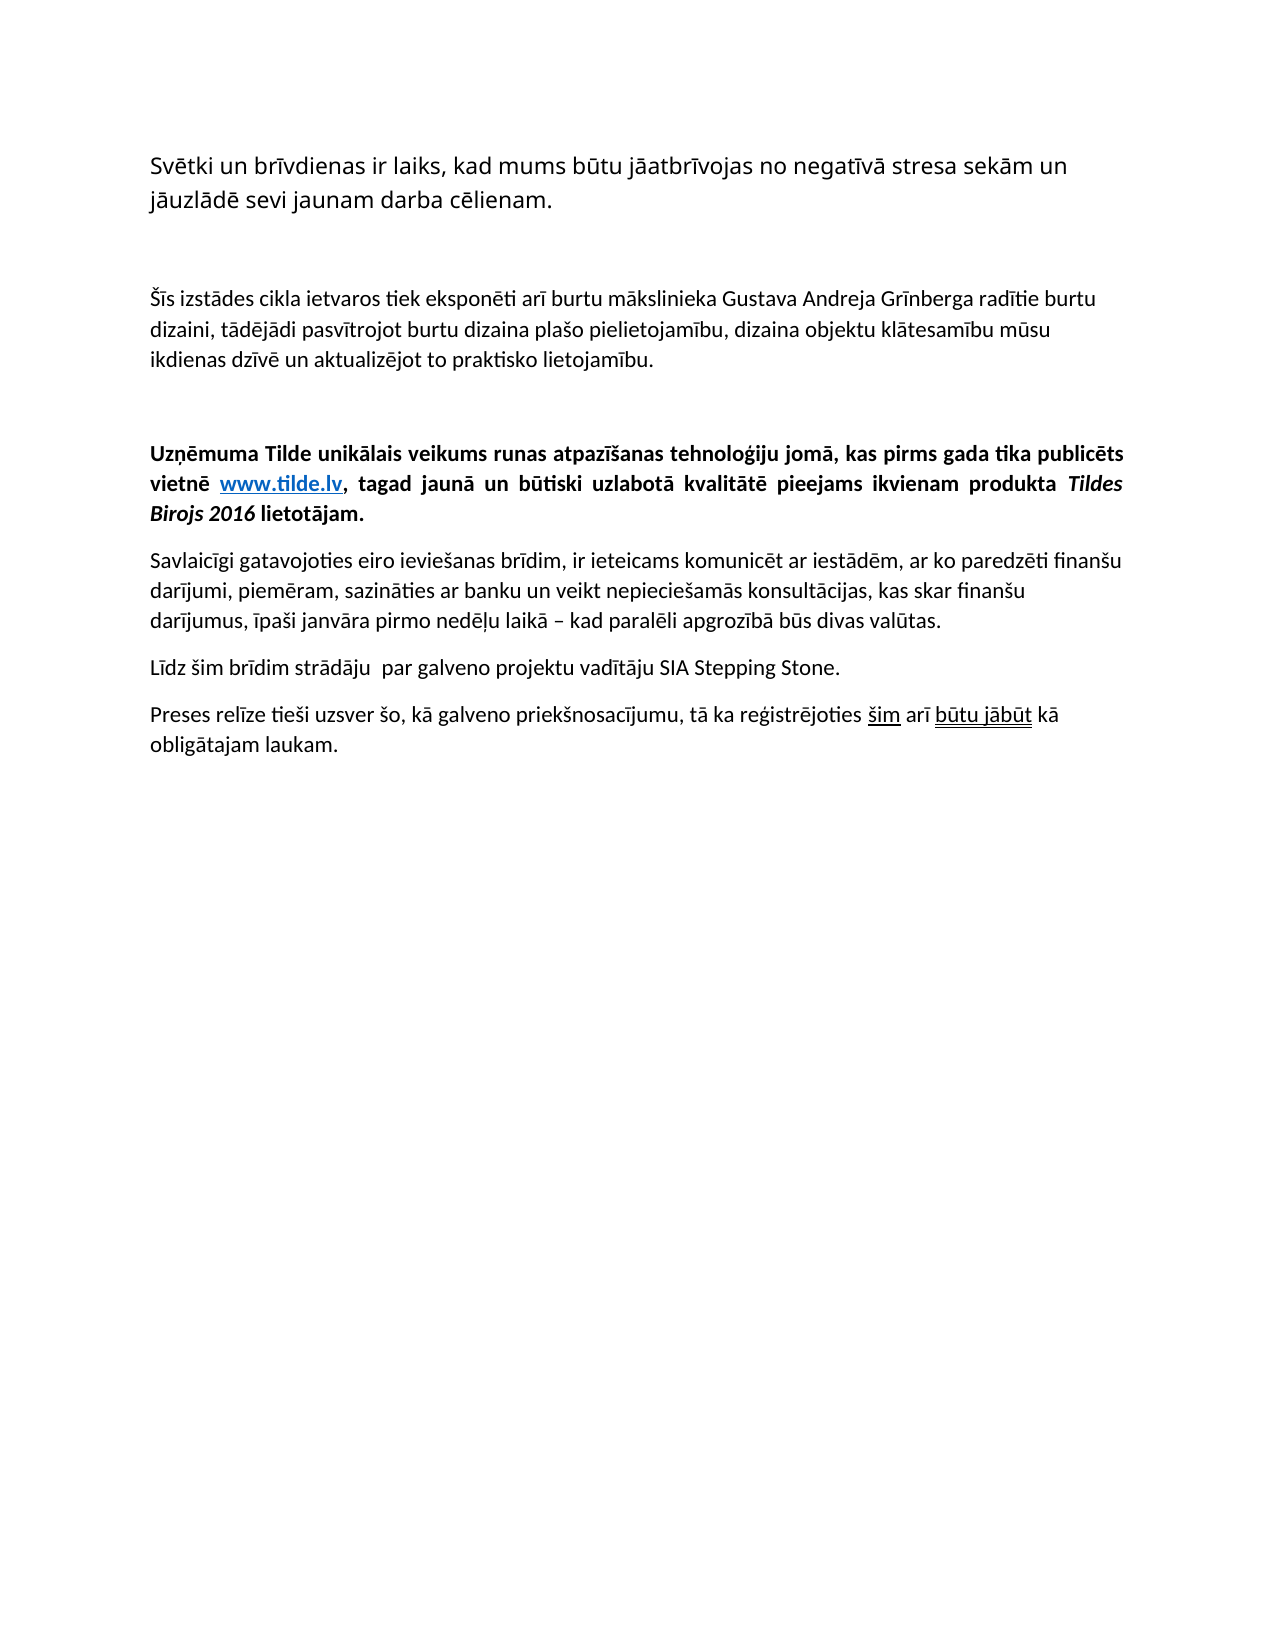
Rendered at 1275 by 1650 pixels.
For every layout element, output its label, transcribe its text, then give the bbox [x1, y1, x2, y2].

text Savlaicīgi gatavojoties eiro ieviešanas brīdim, ir ieteicams komunicēt ar iestādēm, ar ko paredzēti finanšu darījumi, piemēram, sazināties ar banku un veikt nepieciešamās konsultācijas, kas skar finanšu darījumus, īpaši janvāra pirmo nedēļu laikā – kad paralēli apgrozībā būs divas valūtas. [150, 546, 1125, 634]
text Līdz šim brīdim strādāju par galveno projektu vadītāju SIA Stepping Stone. [150, 653, 1125, 681]
text Svētki un brīvdienas ir laiks, kad mums būtu jāatbrīvojas no negatīvā stresa sekām un jāuzlādē sevi jaunam darba cēlienam. [150, 150, 1125, 215]
text Šīs izstādes cikla ietvaros tiek eksponēti arī burtu mākslinieka Gustava Andreja Grīnberga radītie burtu dizaini, tādējādi pasvītrojot burtu dizaina plašo pielietojamību, dizaina objektu klātesamību mūsu ikdienas dzīvē un aktualizējot to praktisko lietojamību. [150, 284, 1125, 373]
text Uzņēmuma Tilde unikālais veikums runas atpazīšanas tehnoloģiju jomā, kas pirms gada tika publicēts vietnē www.tilde.lv, tagad jaunā un būtiski uzlabotā kvalitātē pieejams ikvienam produkta Tildes Birojs 2016 lietotājam. [150, 439, 1125, 527]
text Preses relīze tieši uzsver šo, kā galveno priekšnosacījumu, tā ka reģistrējoties šim arī būtu jābūt kā obligātajam laukam. [150, 700, 1125, 758]
